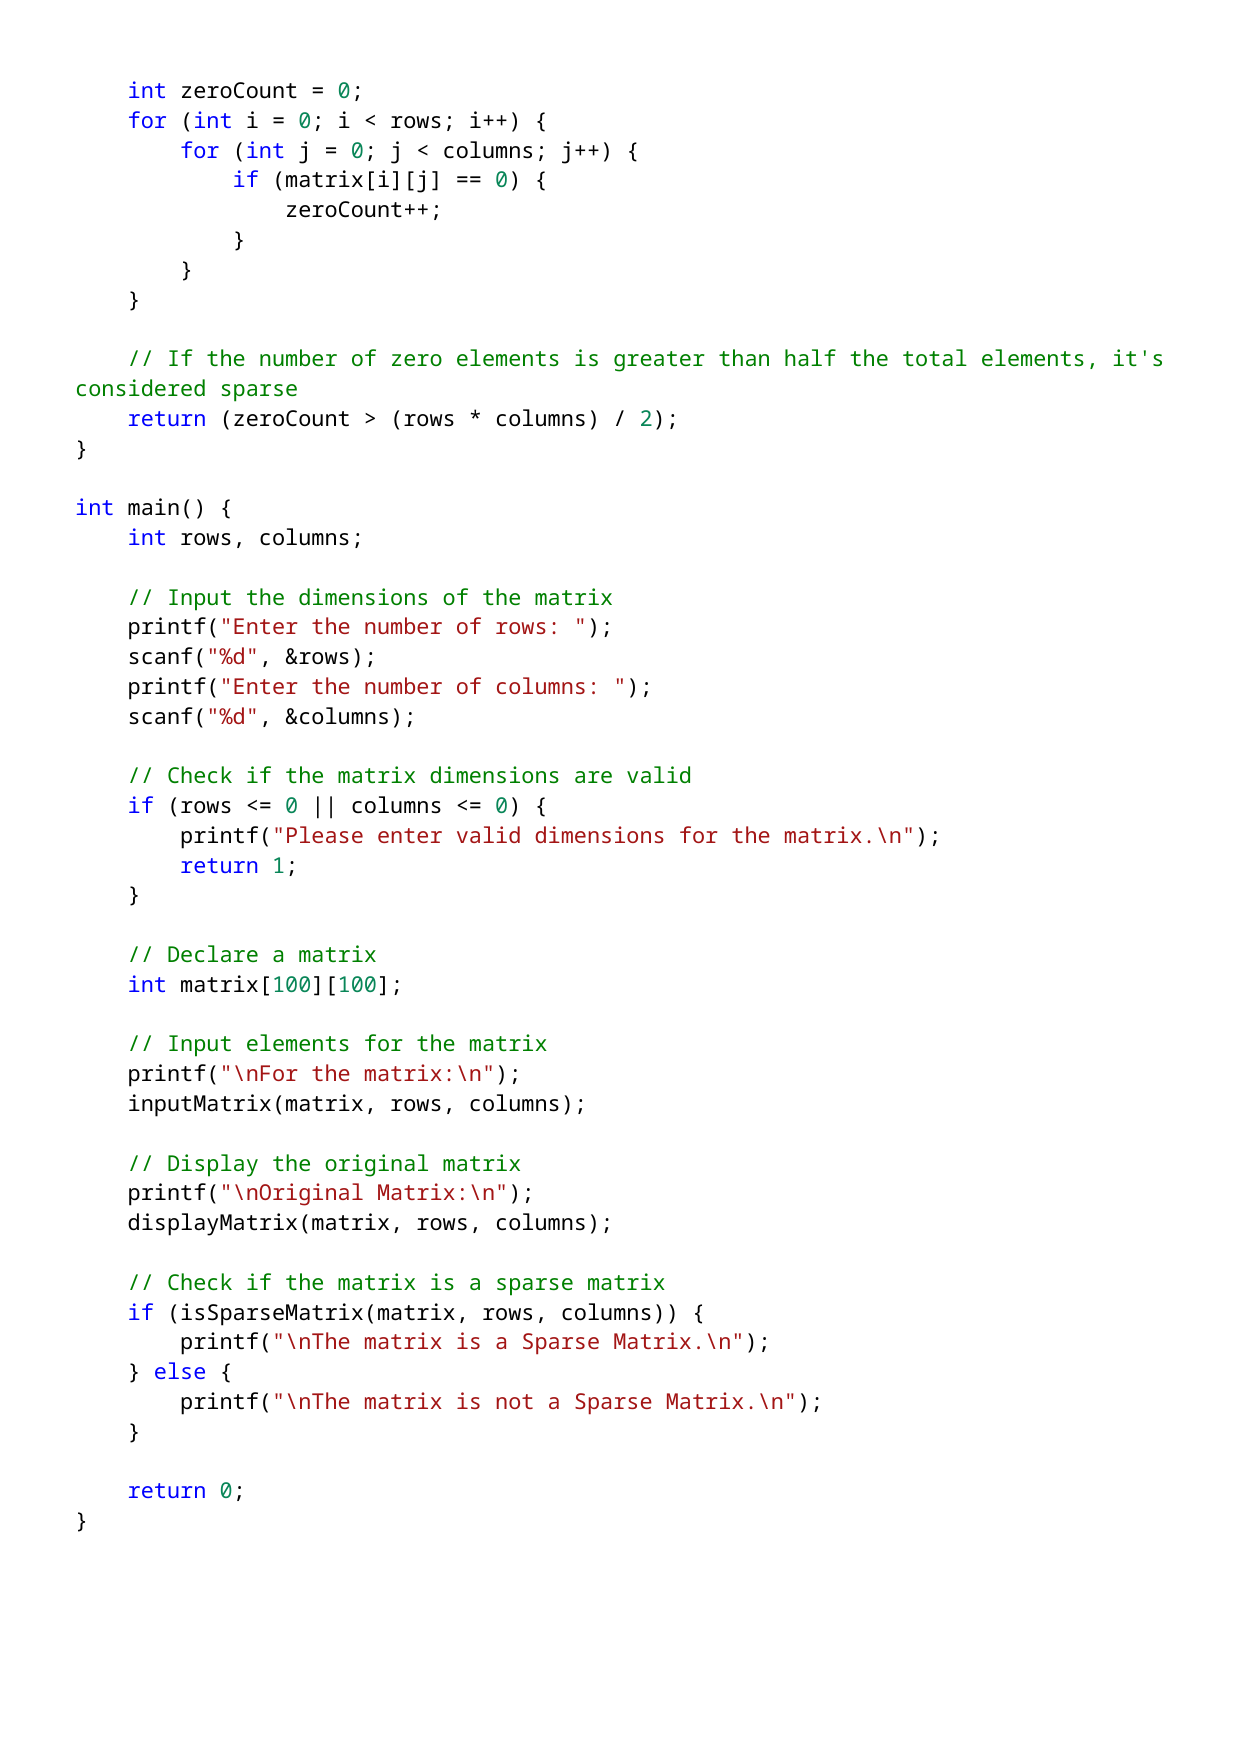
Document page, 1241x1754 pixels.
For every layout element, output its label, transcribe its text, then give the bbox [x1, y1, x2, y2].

text return 0; [75, 1475, 1165, 1505]
text if (rows <= 0 || columns <= 0) { [75, 790, 1165, 820]
text scanf("%d", &rows); [75, 641, 1165, 671]
text // Declare a matrix [75, 939, 1165, 969]
text for (int j = 0; j < columns; j++) { [75, 134, 1165, 164]
text // Check if the matrix dimensions are valid [75, 760, 1165, 790]
text for (int i = 0; i < rows; i++) { [75, 105, 1165, 134]
text if (matrix[i][j] == 0) { [75, 164, 1165, 194]
text } [75, 1416, 1165, 1445]
text // Check if the matrix is a sparse matrix [75, 1267, 1165, 1296]
text displayMatrix(matrix, rows, columns); [75, 1207, 1165, 1237]
text return 1; [75, 849, 1165, 879]
text } [75, 879, 1165, 909]
text int main() { [75, 492, 1165, 522]
text printf("\nOriginal Matrix:\n"); [75, 1177, 1165, 1207]
text printf("\nFor the matrix:\n"); [75, 1058, 1165, 1088]
text inputMatrix(matrix, rows, columns); [75, 1088, 1165, 1118]
text printf("Enter the number of rows: "); [75, 611, 1165, 641]
text return (zeroCount > (rows * columns) / 2); [75, 403, 1165, 432]
text } [75, 432, 1165, 462]
text } [75, 283, 1165, 313]
text // Input elements for the matrix [75, 1028, 1165, 1058]
text printf("Please enter valid dimensions for the matrix.\n"); [75, 820, 1165, 849]
text } [75, 254, 1165, 283]
text } else { [75, 1356, 1165, 1386]
text int matrix[100][100]; [75, 969, 1165, 998]
text // Input the dimensions of the matrix [75, 581, 1165, 611]
text } [75, 1505, 1165, 1535]
text zeroCount++; [75, 194, 1165, 224]
text } [75, 224, 1165, 254]
text // Display the original matrix [75, 1147, 1165, 1177]
text printf("\nThe matrix is not a Sparse Matrix.\n"); [75, 1386, 1165, 1416]
text // If the number of zero elements is greater than half the total elements, it's considered sparse [75, 343, 1165, 403]
text int zeroCount = 0; [75, 75, 1165, 105]
text printf("\nThe matrix is a Sparse Matrix.\n"); [75, 1326, 1165, 1356]
text int rows, columns; [75, 522, 1165, 552]
text printf("Enter the number of columns: "); [75, 671, 1165, 701]
text if (isSparseMatrix(matrix, rows, columns)) { [75, 1296, 1165, 1326]
text scanf("%d", &columns); [75, 701, 1165, 730]
